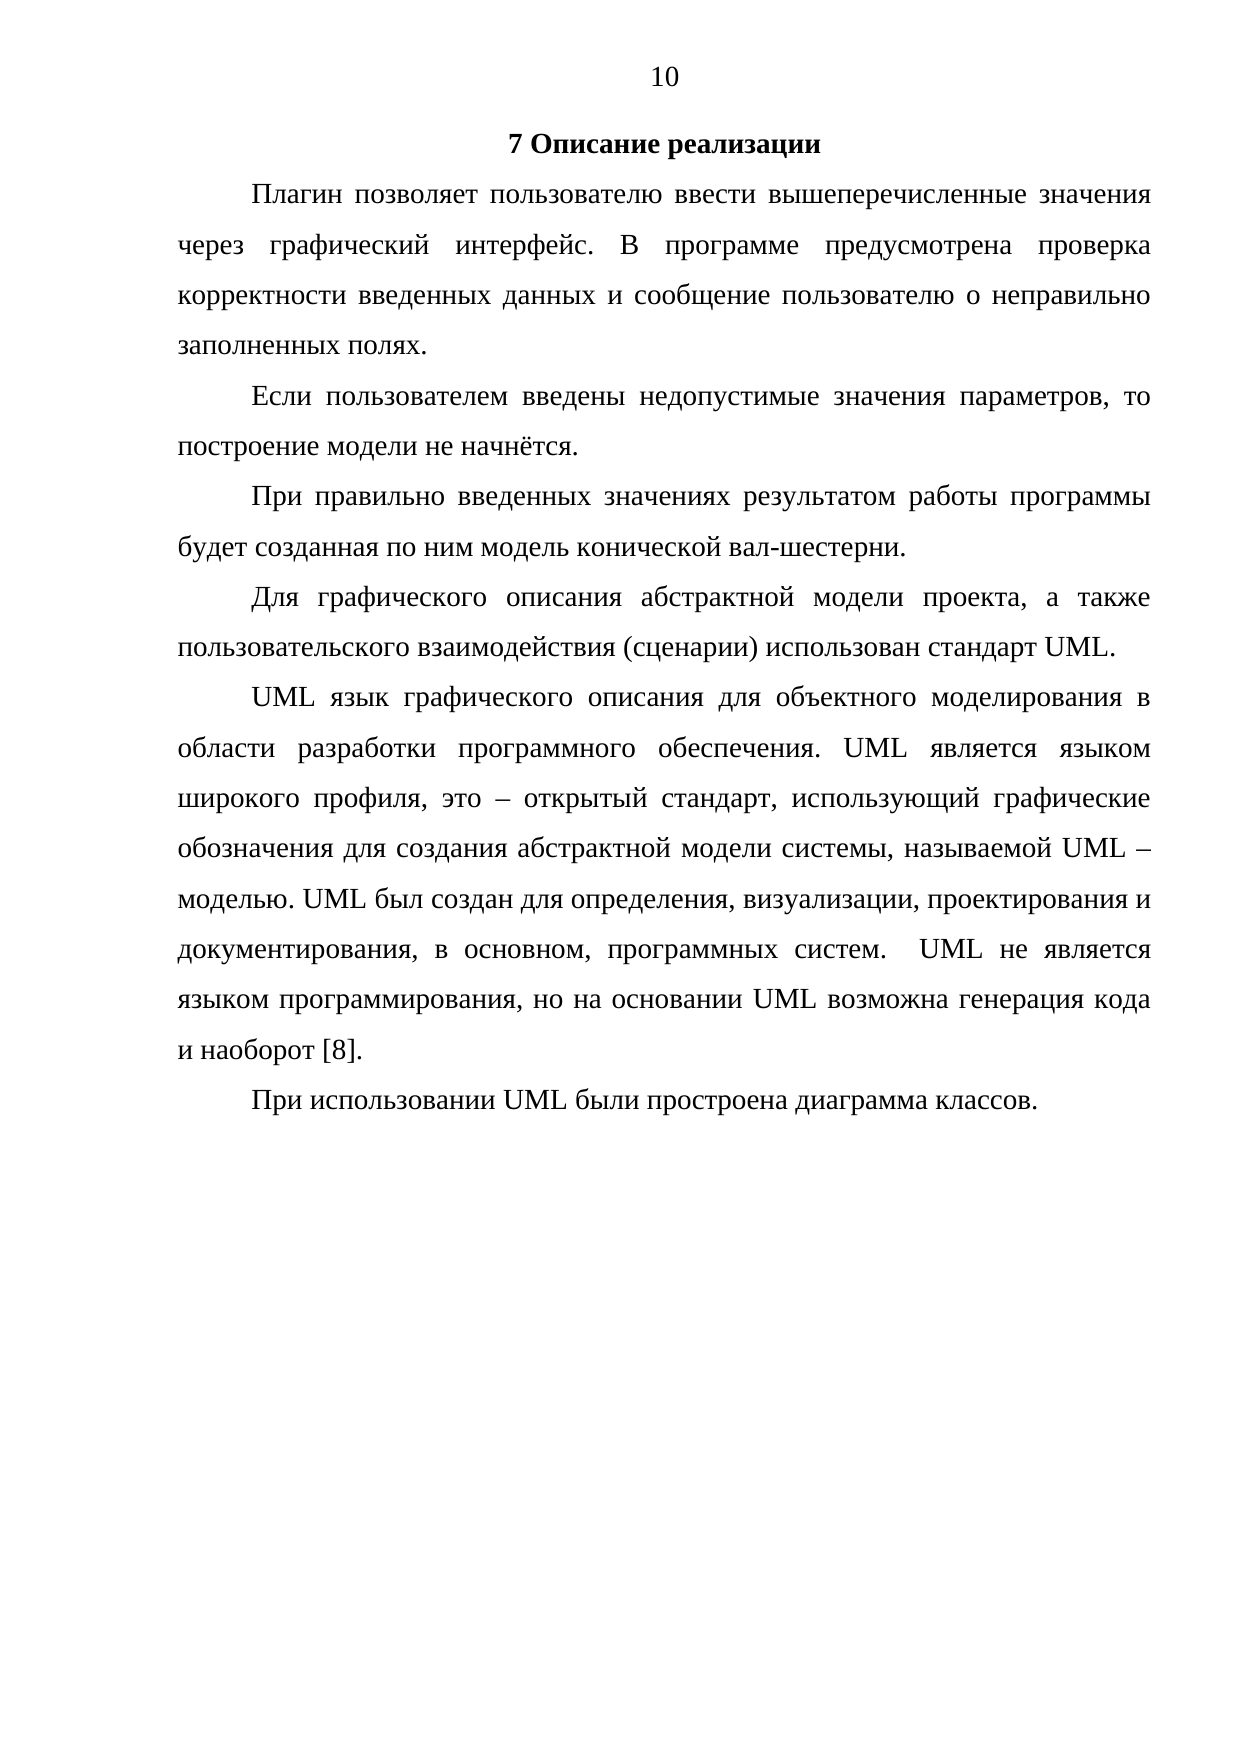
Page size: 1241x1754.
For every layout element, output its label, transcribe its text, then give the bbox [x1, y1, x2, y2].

text Для графического описания абстрактной модели проекта, а также пользовательского взаимодействия (сценарии) использован стандарт UML. [177, 579, 1152, 663]
text При использовании UML были простроена диаграмма классов. [177, 1082, 1152, 1116]
subtitle 7 Описание реализации [177, 126, 1152, 160]
text UML язык графического описания для объектного моделирования в области разработки программного обеспечения. UML является языком широкого профиля, это – открытый стандарт, использующий графические обозначения для создания абстрактной модели системы, называемой UML – моделью. UML был создан для определения, визуализации, проектирования и документирования, в основном, программных систем. UML не является языком программирования, но на основании UML возможна генерация кода и наоборот [8]. [177, 679, 1152, 1065]
text Плагин позволяет пользователю ввести вышеперечисленные значения через графический интерфейс. В программе предусмотрена проверка корректности введенных данных и сообщение пользователю о неправильно заполненных полях. [177, 176, 1152, 361]
text При правильно введенных значениях результатом работы программы будет созданная по ним модель конической вал-шестерни. [177, 478, 1152, 562]
text Если пользователем введены недопустимые значения параметров, то построение модели не начнётся. [177, 378, 1152, 462]
